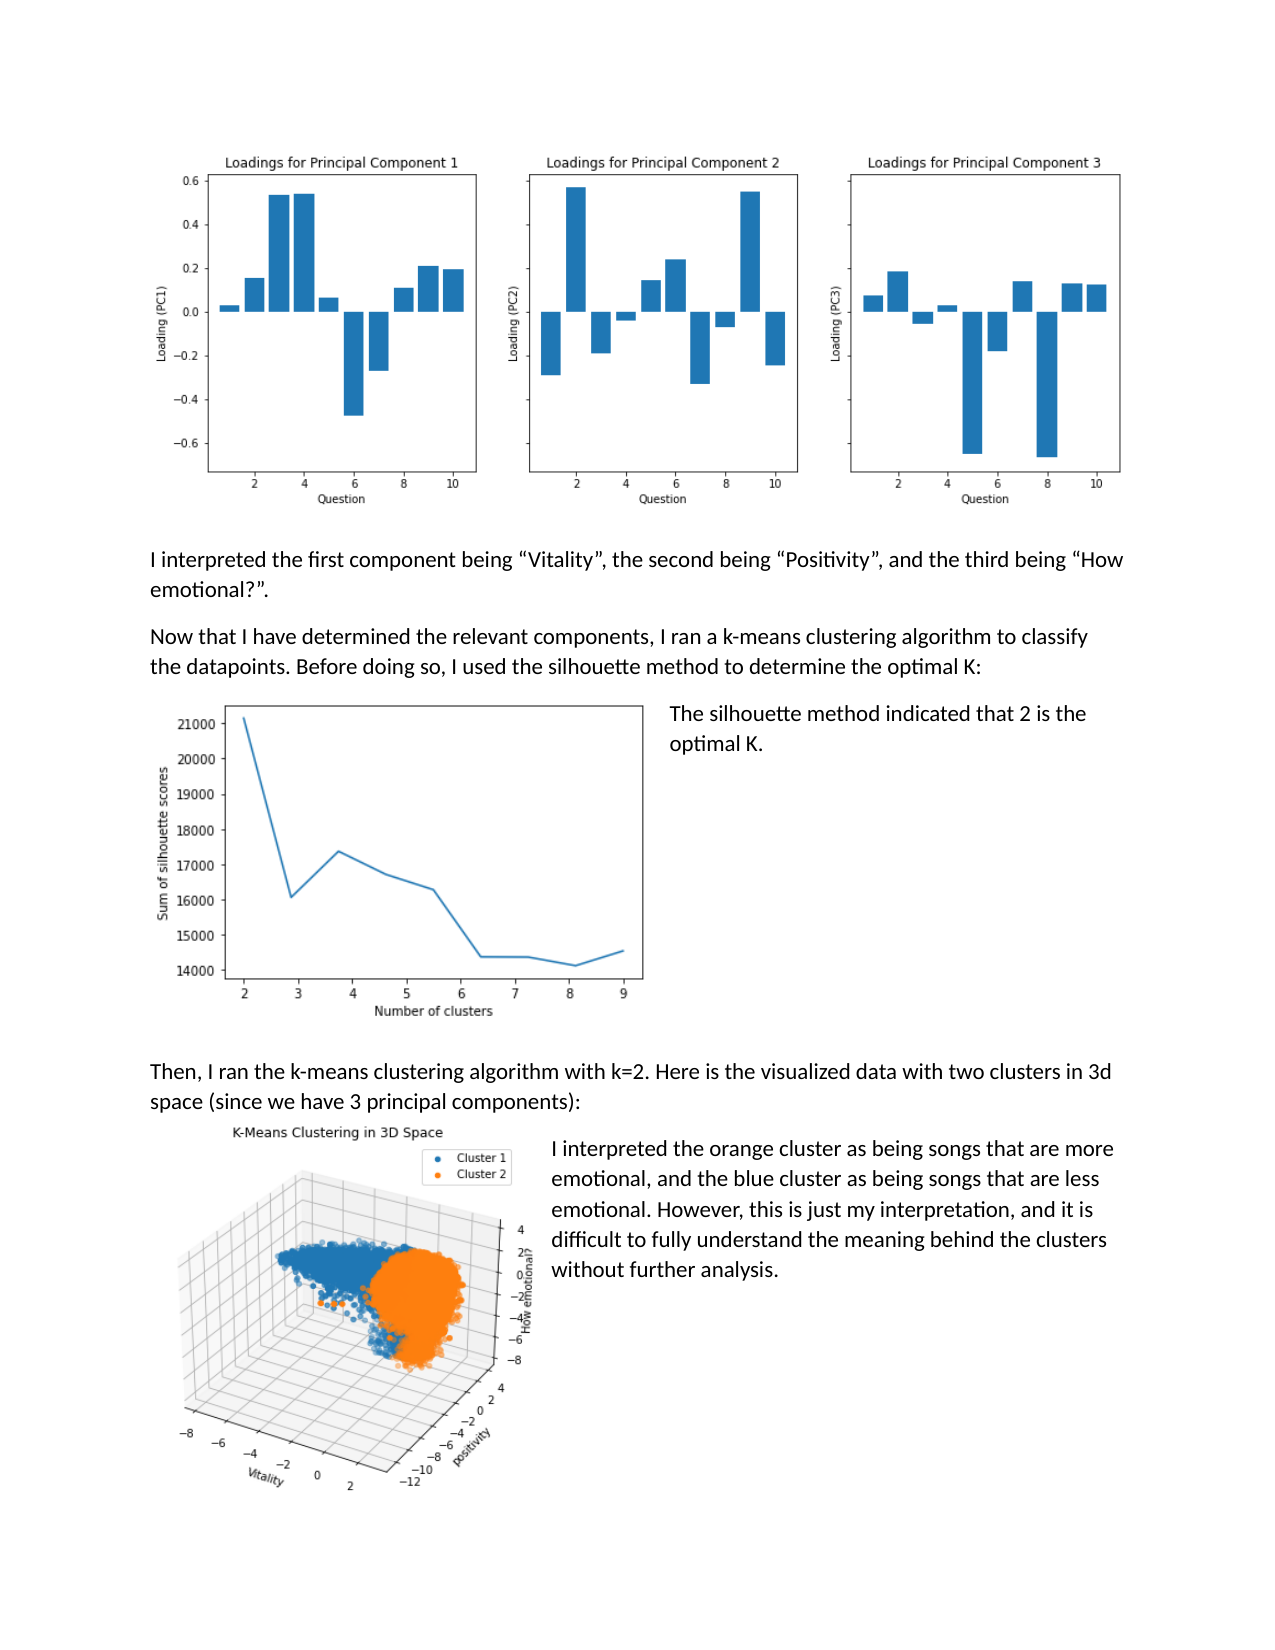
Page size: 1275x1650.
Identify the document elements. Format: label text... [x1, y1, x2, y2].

text Now that I have determined the relevant components, I ran a k-means clustering algorithm to classify the datapoints. Before doing so, I used the silhouette method to determine the optimal K: [150, 622, 1125, 680]
picture [150, 150, 1125, 513]
text I interpreted the first component being “Vitality”, the second being “Positivity”, and the third being “How emotional?”. [150, 513, 1125, 603]
text The silhouette method indicated that 2 is the optimal K. [651, 699, 1125, 757]
text I interpreted the orange cluster as being songs that are more emotional, and the blue cluster as being songs that are less emotional. However, this is just my interpretation, and it is difficult to fully understand the meaning behind the clusters without further analysis. [533, 1134, 1125, 1283]
picture [150, 1119, 533, 1502]
text Then, I ran the k-means clustering algorithm with k=2. Here is the visualized data with two clusters in 3d space (since we have 3 principal components): [150, 1057, 1125, 1116]
picture [150, 698, 651, 1026]
